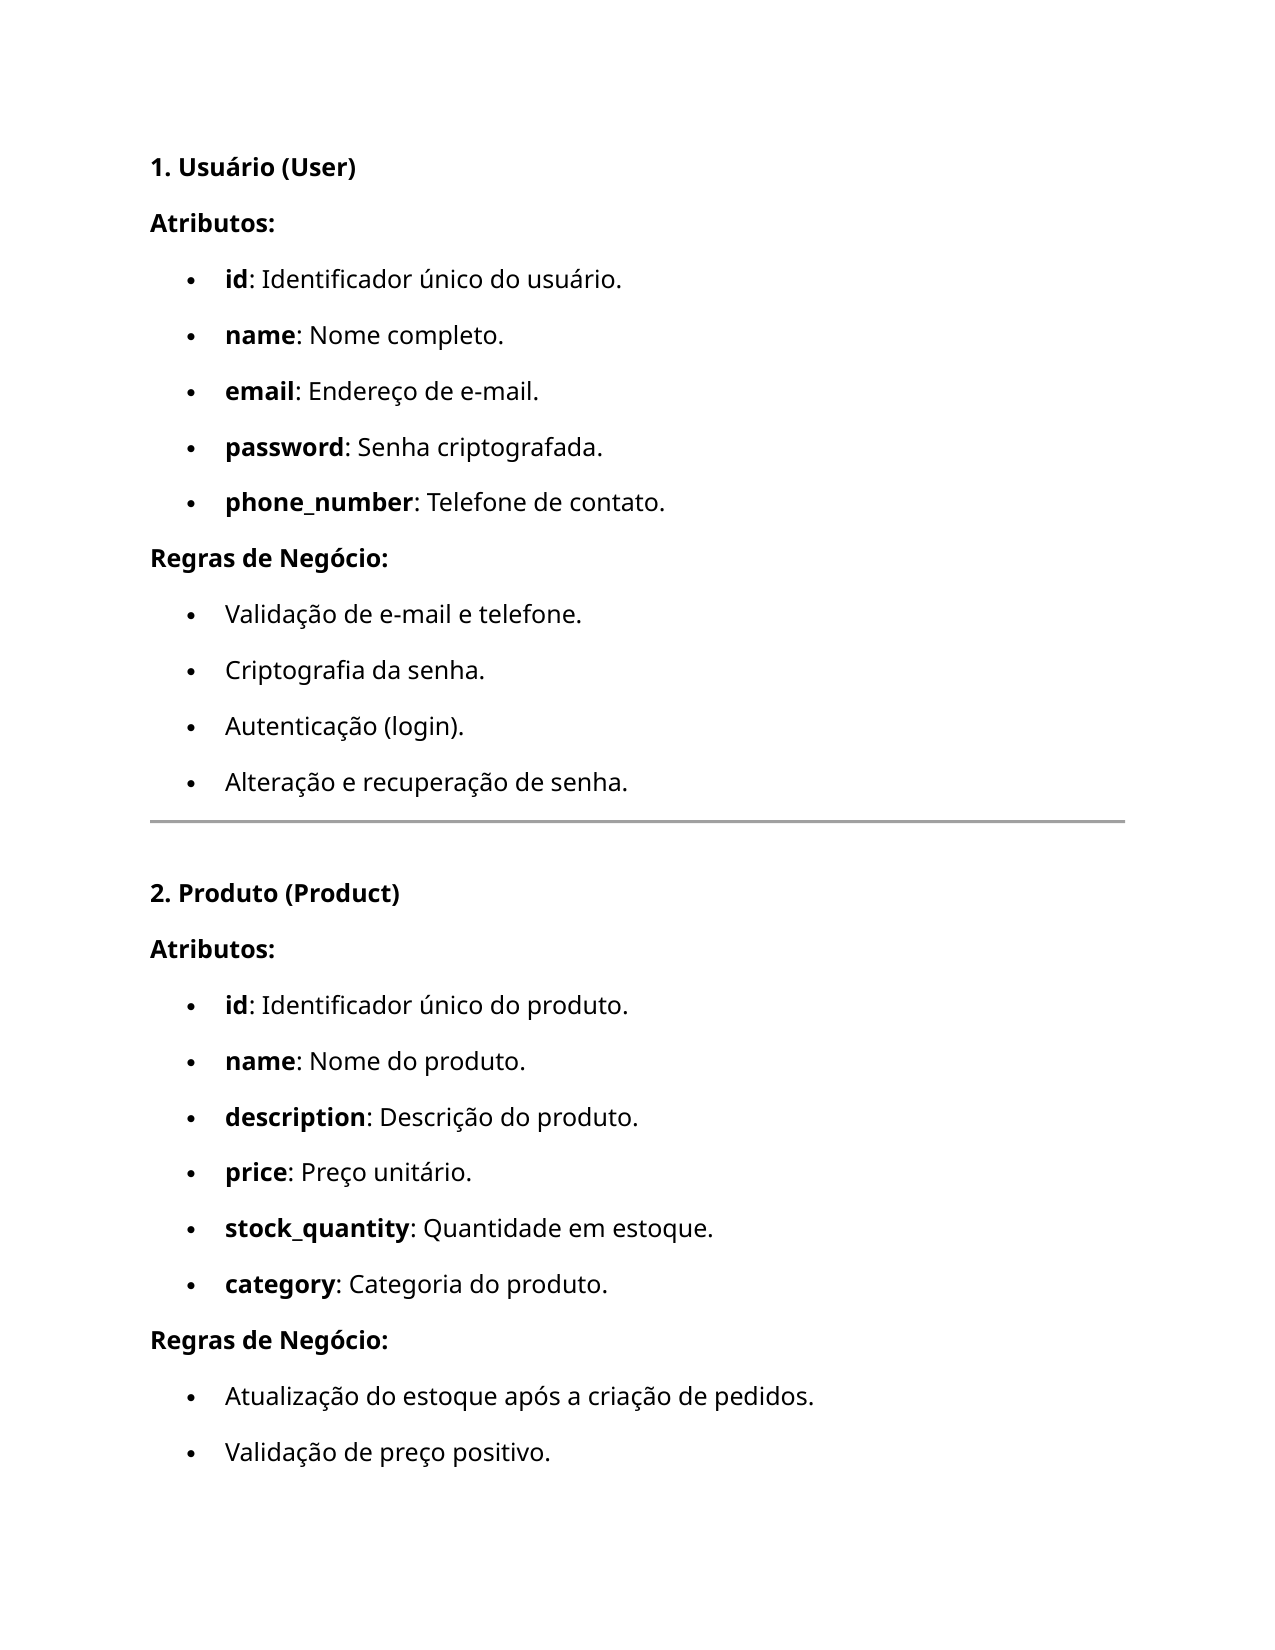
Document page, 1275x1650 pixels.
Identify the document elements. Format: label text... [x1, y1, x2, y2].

list Validação de e-mail e telefone. [187, 597, 1125, 631]
list password: Senha criptografada. [187, 429, 1125, 463]
list stock_quantity: Quantidade em estoque. [187, 1211, 1125, 1245]
text Atributos: [150, 932, 1125, 966]
text Regras de Negócio: [150, 1322, 1125, 1357]
list id: Identificador único do usuário. [187, 262, 1125, 296]
text 2. Produto (Product) [150, 876, 1125, 910]
list Autenticação (login). [187, 708, 1125, 742]
list price: Preço unitário. [187, 1155, 1125, 1189]
list Validação de preço positivo. [187, 1434, 1125, 1468]
list description: Descrição do produto. [187, 1099, 1125, 1133]
list Criptografia da senha. [187, 652, 1125, 687]
list email: Endereço de e-mail. [187, 373, 1125, 407]
list category: Categoria do produto. [187, 1267, 1125, 1301]
text Atributos: [150, 206, 1125, 240]
list name: Nome completo. [187, 317, 1125, 352]
text Regras de Negócio: [150, 541, 1125, 575]
list id: Identificador único do produto. [187, 987, 1125, 1022]
list name: Nome do produto. [187, 1043, 1125, 1077]
list Alteração e recuperação de senha. [187, 764, 1125, 798]
list phone_number: Telefone de contato. [187, 485, 1125, 519]
list Atualização do estoque após a criação de pedidos. [187, 1378, 1125, 1412]
text 1. Usuário (User) [150, 150, 1125, 184]
